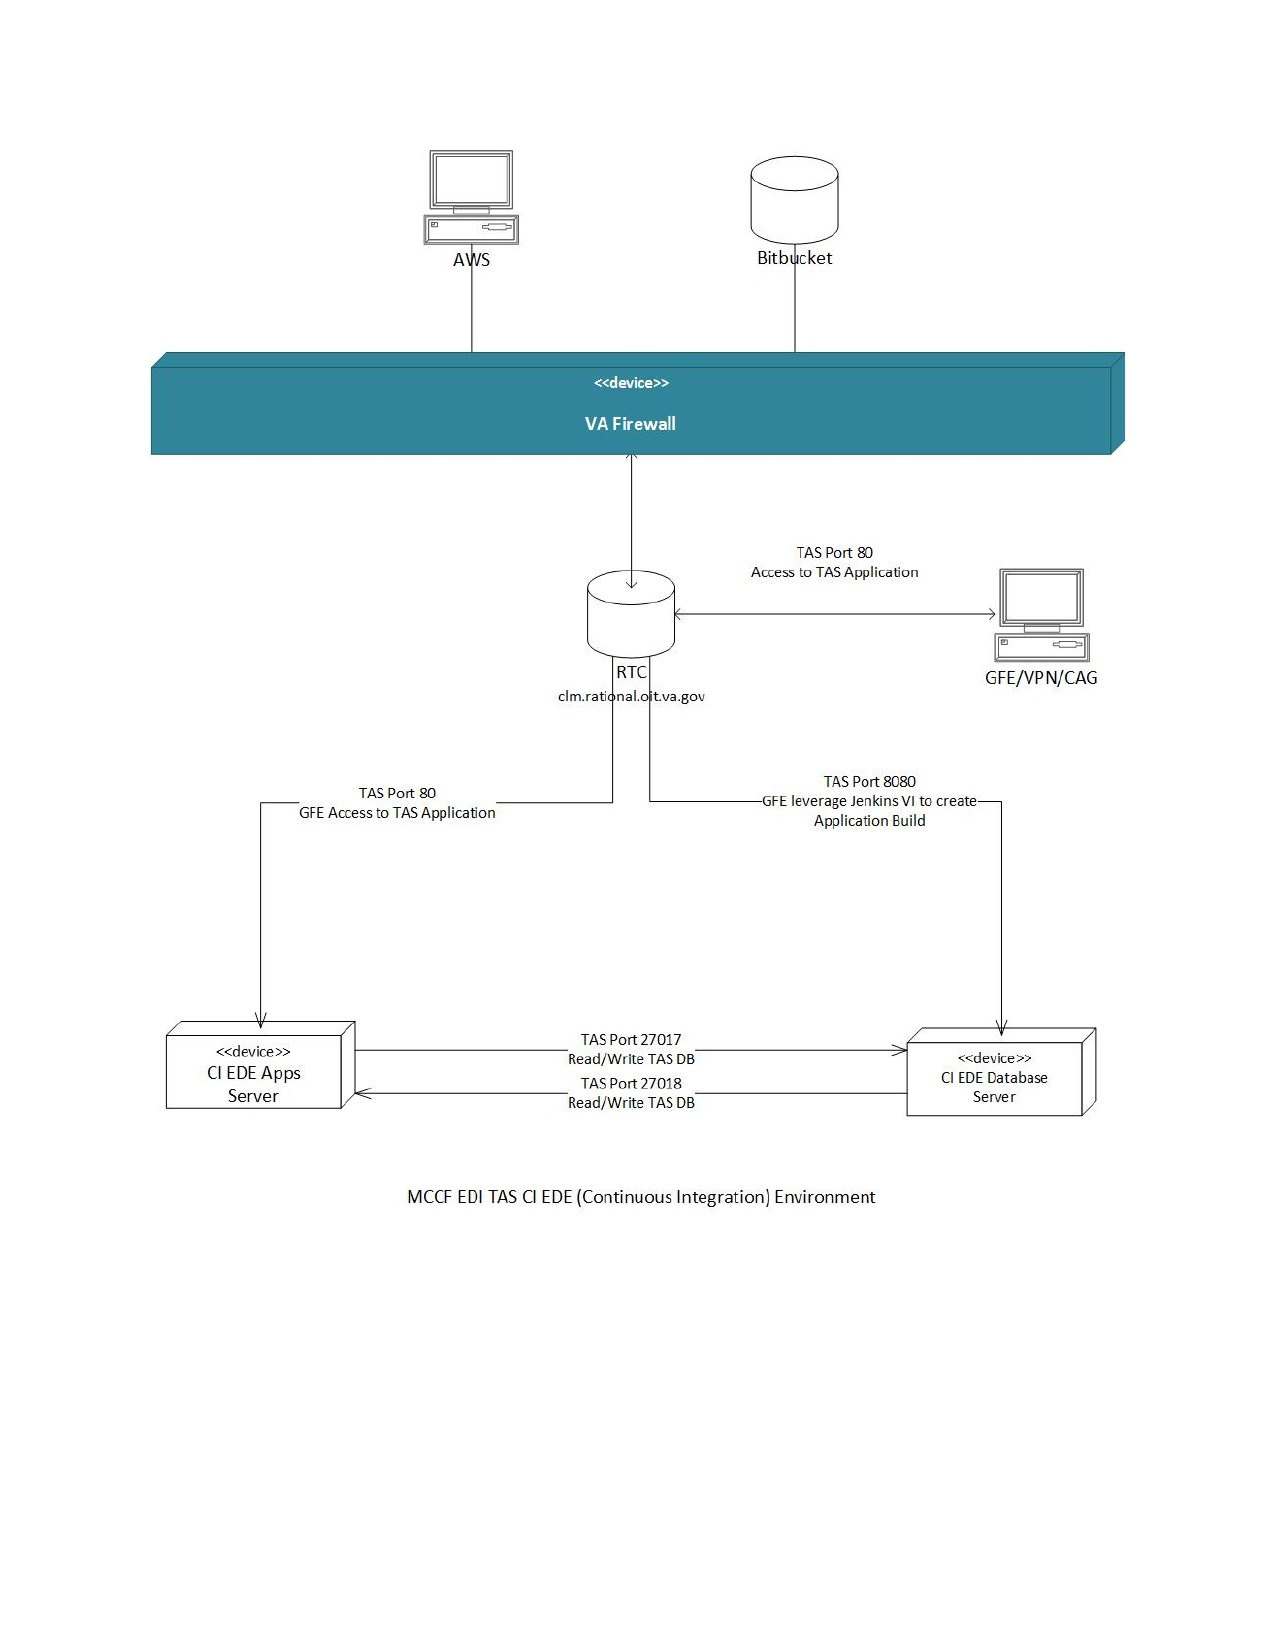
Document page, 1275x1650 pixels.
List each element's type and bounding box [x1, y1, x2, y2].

picture [150, 150, 1125, 1218]
